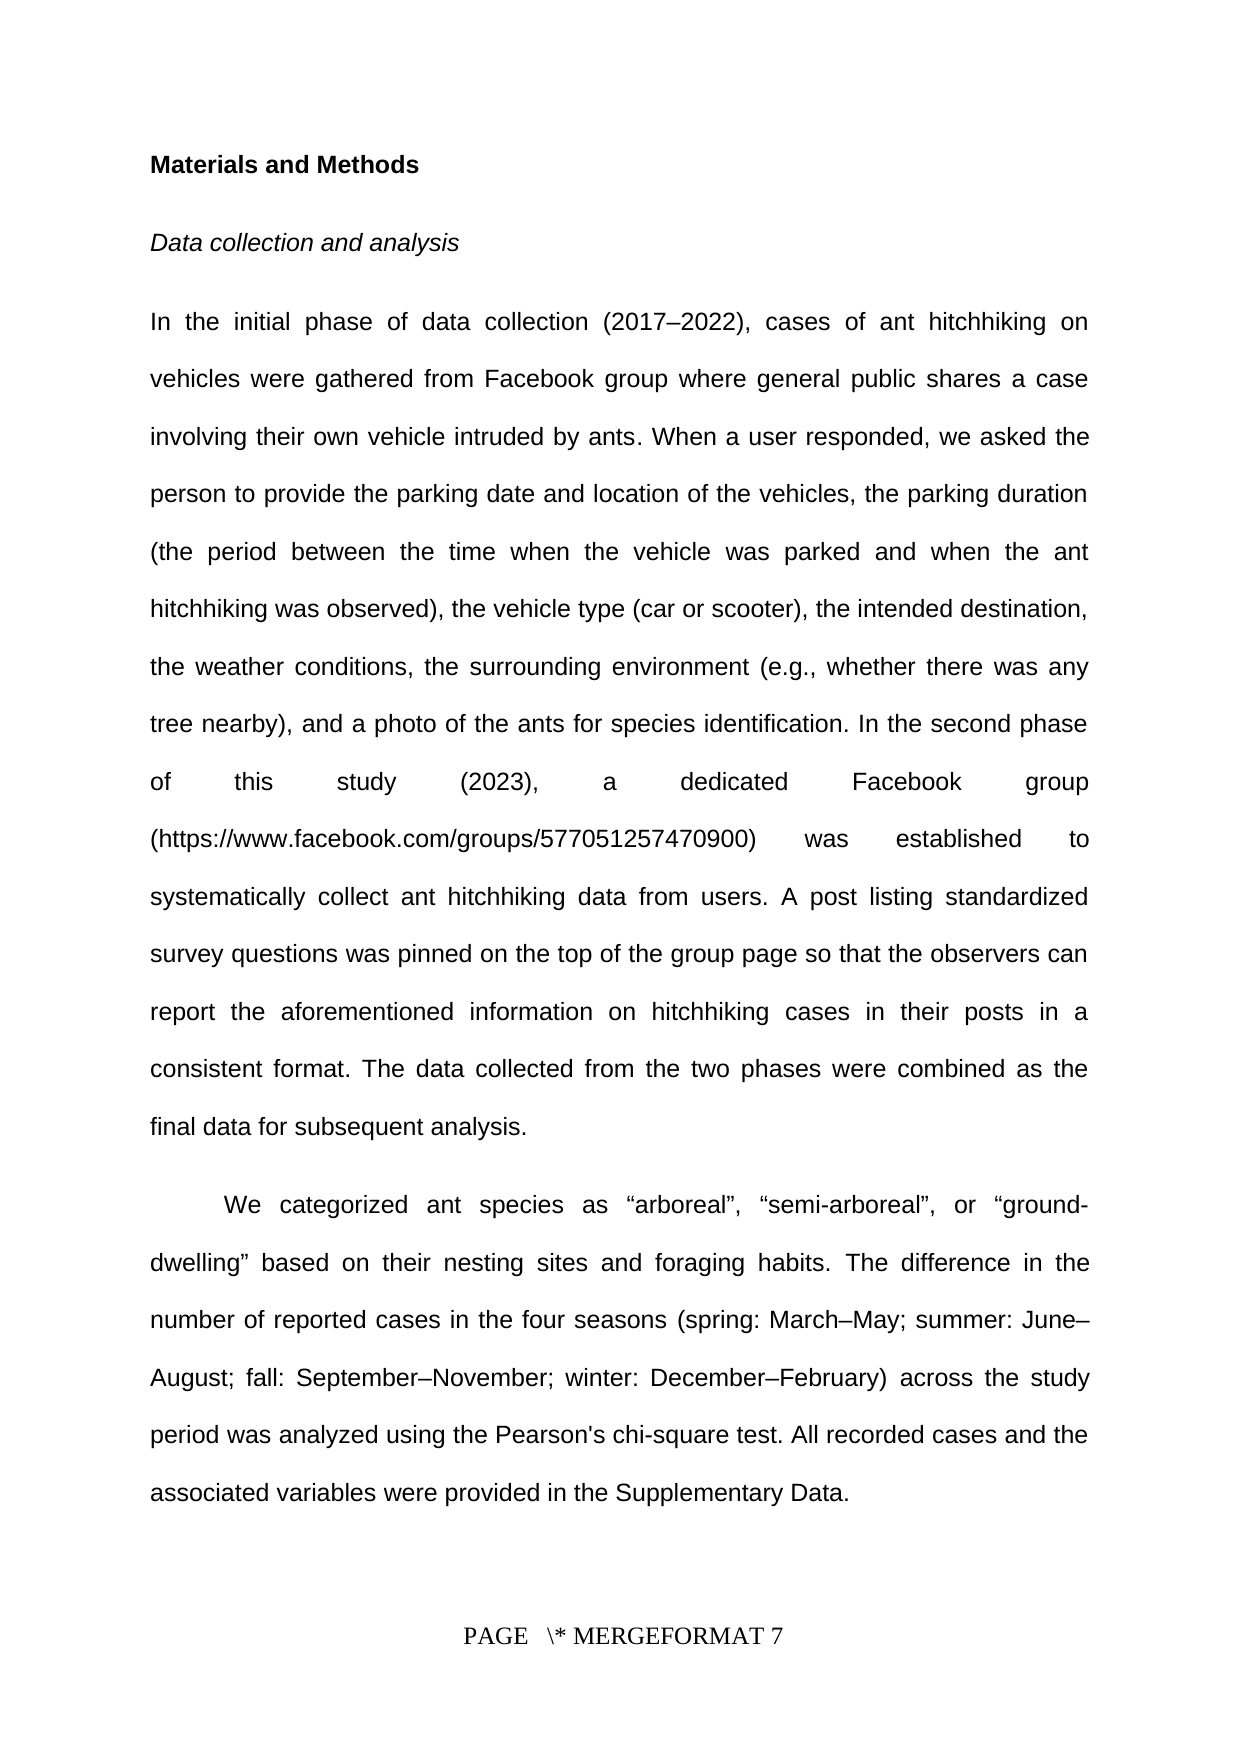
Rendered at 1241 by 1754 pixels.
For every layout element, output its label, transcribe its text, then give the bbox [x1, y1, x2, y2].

text Data collection and analysis [150, 228, 1090, 257]
text We categorized ant species as “arboreal”, “semi-arboreal”, or “ground-dwelling” based on their nesting sites and foraging habits. The difference in the number of reported cases in the four seasons (spring: March–May; summer: June–August; fall: September–November; winter: December–February) across the study period was analyzed using the Pearson's chi-square test. All recorded cases and the associated variables were provided in the Supplementary Data. [150, 1190, 1090, 1506]
text In the initial phase of data collection (2017–2022), cases of ant hitchhiking on vehicles were gathered from Facebook group where general public shares a case involving their own vehicle intruded by ants. When a user responded, we asked the person to provide the parking date and location of the vehicles, the parking duration (the period between the time when the vehicle was parked and when the ant hitchhiking was observed), the vehicle type (car or scooter), the intended destination, the weather conditions, the surrounding environment (e.g., whether there was any tree nearby), and a photo of the ants for species identification. In the second phase of this study (2023), a dedicated Facebook group (https://www.facebook.com/groups/577051257470900) was established to systematically collect ant hitchhiking data from users. A post listing standardized survey questions was pinned on the top of the group page so that the observers can report the aforementioned information on hitchhiking cases in their posts in a consistent format. The data collected from the two phases were combined as the final data for subsequent analysis. [150, 307, 1090, 1140]
text Materials and Methods [150, 150, 1090, 179]
